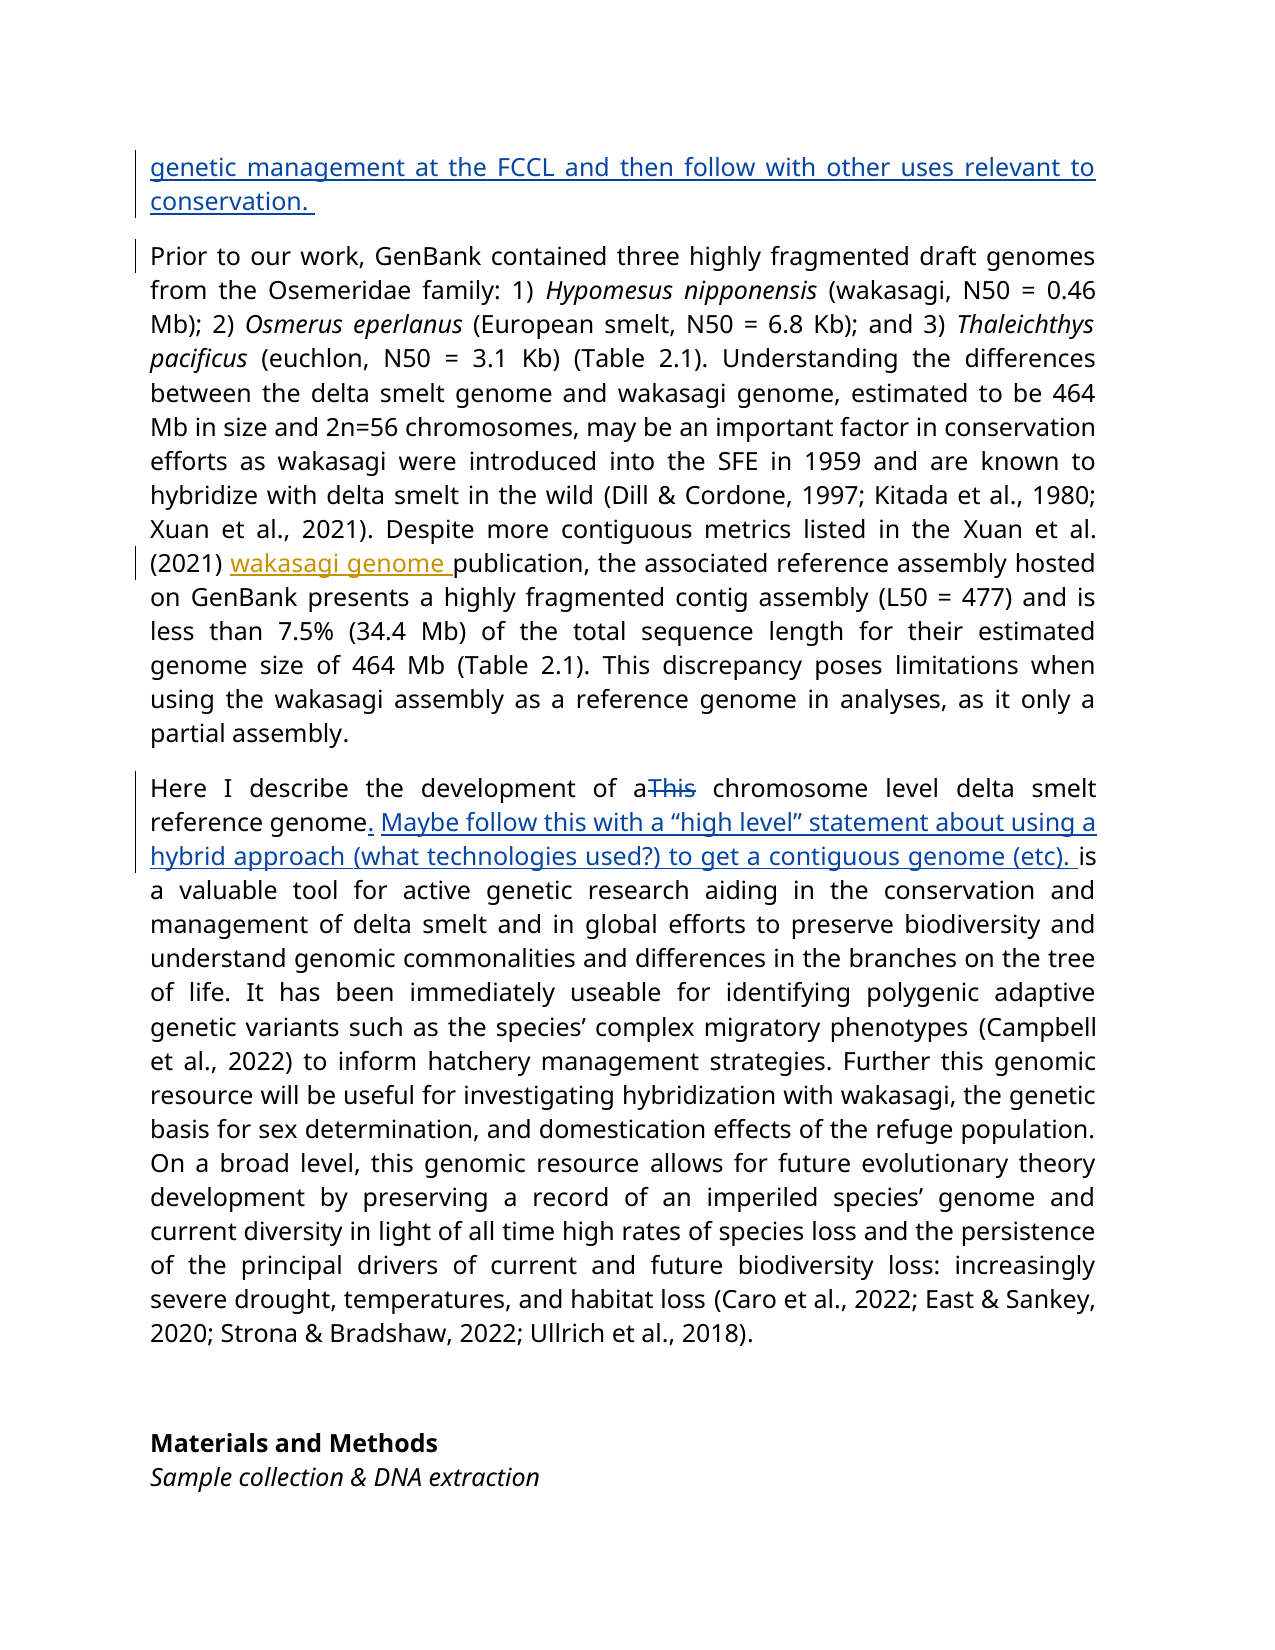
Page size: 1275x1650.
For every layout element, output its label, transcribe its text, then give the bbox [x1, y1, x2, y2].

text Sample collection & DNA extraction [150, 1459, 1125, 1494]
text Prior to our work, GenBank contained three highly fragmented draft genomes from the Osemeridae family: 1) Hypomesus nipponensis (wakasagi, N50 = 0.46 Mb); 2) Osmerus eperlanus (European smelt, N50 = 6.8 Kb); and 3) Thaleichthys pacificus (euchlon, N50 = 3.1 Kb) (Table 2.1). Understanding the differences between the delta smelt genome and wakasagi genome, estimated to be 464 Mb in size and 2n=56 chromosomes, may be an important factor in conservation efforts as wakasagi were introduced into the SFE in 1959 and are known to hybridize with delta smelt in the wild (Dill & Cordone, 1997; Kitada et al., 1980; Xuan et al., 2021). Despite more contiguous metrics listed in the Xuan et al. (2021) publication, the associated reference assembly hosted on GenBank presents a highly fragmented contig assembly (L50 = 477) and is less than 7.5% (34.4 Mb) of the total sequence length for their estimated genome size of 464 Mb (Table 2.1). This discrepancy poses limitations when using the wakasagi assembly as a reference genome in analyses, as it only a partial assembly. [150, 239, 1097, 750]
text Materials and Methods [150, 1426, 1125, 1459]
